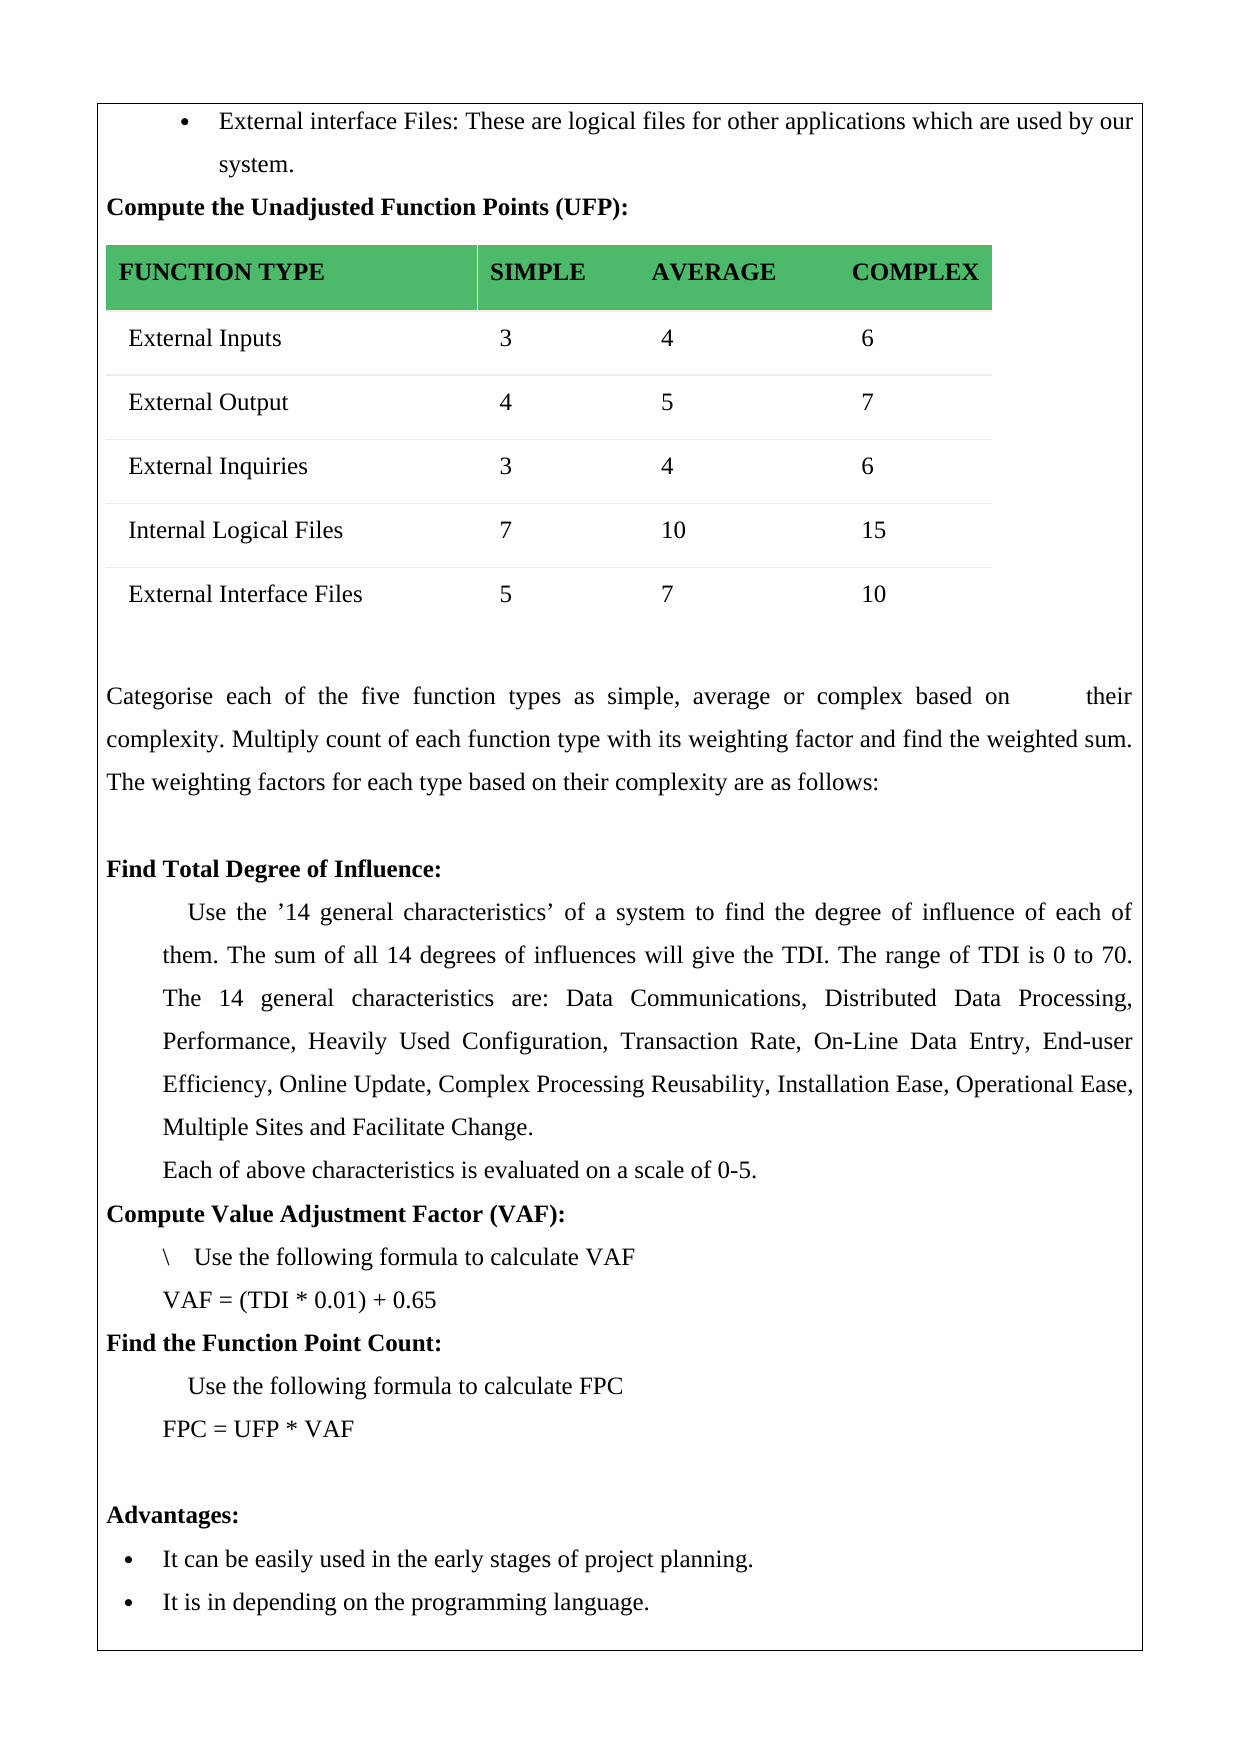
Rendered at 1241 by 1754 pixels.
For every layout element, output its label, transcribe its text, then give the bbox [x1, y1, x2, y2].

table_cell 7 [639, 568, 839, 631]
table_cell 6 [839, 440, 992, 503]
table_header SIMPLE [478, 245, 639, 310]
table_cell 10 [639, 504, 839, 567]
table_cell 3 [478, 312, 639, 374]
table_cell 4 [639, 440, 839, 503]
list External interface Files: These are logical files for other applications which are used by our system. [181, 106, 1134, 178]
table_cell 7 [839, 376, 992, 438]
table_header COMPLEX [839, 245, 992, 310]
table_cell 4 [478, 376, 639, 438]
table_cell 4 [639, 312, 839, 374]
list It is in depending on the programming language. [125, 1587, 1134, 1616]
table_cell External Output [106, 376, 477, 438]
table_header AVERAGE [639, 245, 839, 310]
table_cell External Inquiries [106, 440, 477, 503]
table_cell External Inputs [106, 312, 477, 374]
text Find Total Degree of Influence: [106, 854, 1134, 882]
table_cell 5 [478, 568, 639, 631]
table_cell 3 [478, 440, 639, 503]
table_cell 5 [639, 376, 839, 438]
text Use the following formula to calculate FPC FPC = UFP * VAF [162, 1371, 1134, 1443]
table_cell 7 [478, 504, 639, 567]
text Advantages: [106, 1501, 1134, 1529]
text Categorise each of the five function types as simple, average or complex based on their complexity. Multiply count of each function type with its weighting factor and find the weighted sum. The weighting factors for each type based on their complexity are as follows: [106, 681, 1134, 796]
table_cell 15 [839, 504, 992, 567]
table_cell External Interface Files [106, 568, 477, 631]
table_cell Internal Logical Files [106, 504, 477, 567]
text Find the Function Point Count: [106, 1328, 1134, 1357]
text Use the ’14 general characteristics’ of a system to find the degree of influence of each of them. The sum of all 14 degrees of influences will give the TDI. The range of TDI is 0 to 70. The 14 general characteristics are: Data Communications, Distributed Data Processing, Performance, Heavily Used Configuration, Transaction Rate, On-Line Data Entry, End-user Efficiency, Online Update, Complex Processing Reusability, Installation Ease, Operational Ease, Multiple Sites and Facilitate Change. Each of above characteristics is evaluated on a scale of 0-5. [162, 897, 1134, 1184]
text Compute Value Adjustment Factor (VAF): [106, 1199, 1134, 1227]
table_cell 6 [839, 312, 992, 374]
list It can be easily used in the early stages of project planning. [125, 1544, 1134, 1572]
text Compute the Unadjusted Function Points (UFP): [106, 192, 1134, 221]
table_cell 10 [839, 568, 992, 631]
table_header FUNCTION TYPE [106, 245, 477, 310]
text \ Use the following formula to calculate VAF VAF = (TDI * 0.01) + 0.65 [162, 1242, 1134, 1314]
